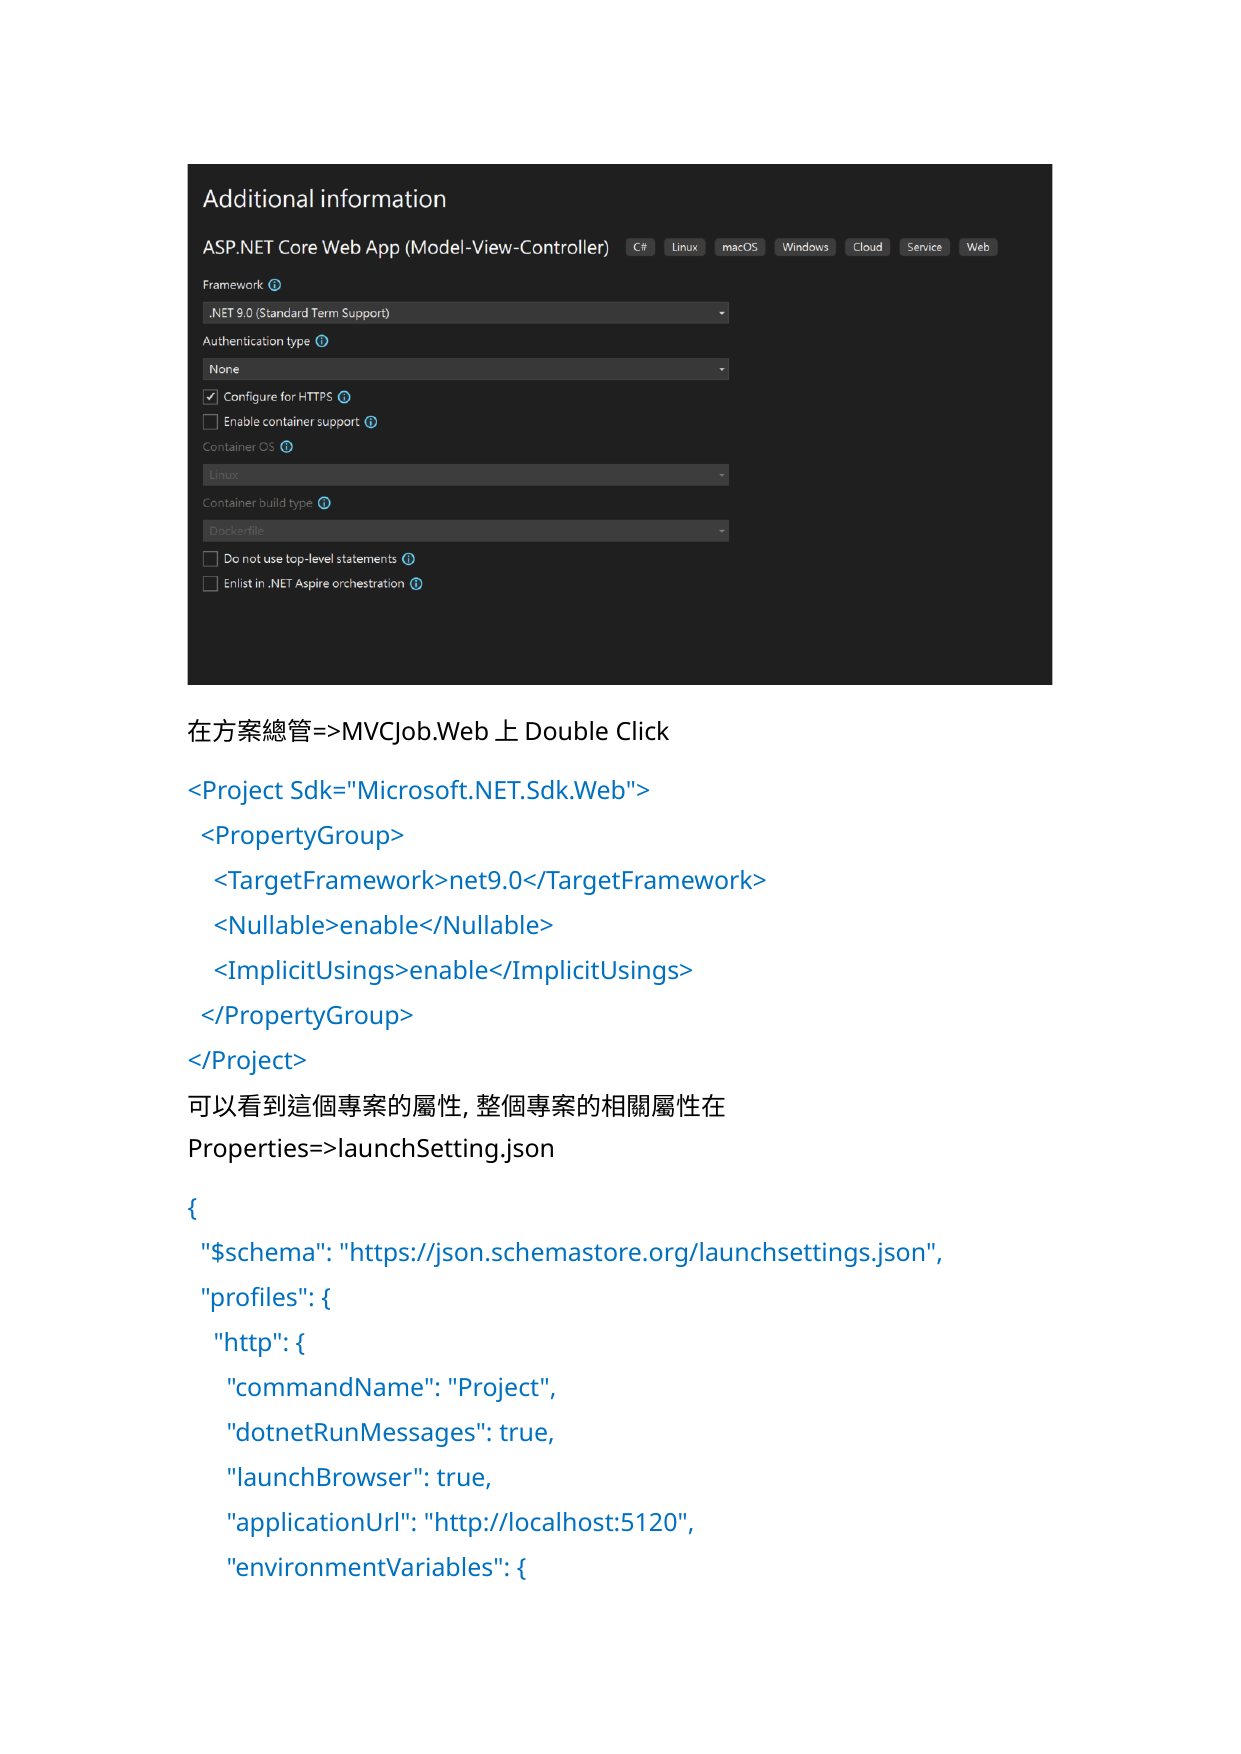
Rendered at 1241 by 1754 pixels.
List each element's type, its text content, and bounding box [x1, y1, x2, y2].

text <ImplicitUsings>enable</ImplicitUsings> [187, 951, 1053, 988]
text 可以看到這個專案的屬性, 整個專案的相關屬性在 Properties=>launchSetting.json [187, 1086, 1053, 1166]
text "$schema": "https://json.schemastore.org/launchsettings.json", [187, 1233, 1053, 1271]
text "commandName": "Project", [187, 1368, 1053, 1406]
text "dotnetRunMessages": true, [187, 1413, 1053, 1451]
text <Project Sdk="Microsoft.NET.Sdk.Web"> [187, 771, 1053, 808]
text 在方案總管=>MVCJob.Web上Double Click [187, 711, 1053, 749]
text "profiles": { [187, 1278, 1053, 1316]
text "environmentVariables": { [187, 1548, 1053, 1586]
text { [187, 1188, 1053, 1226]
text <Nullable>enable</Nullable> [187, 906, 1053, 943]
picture [187, 164, 1053, 685]
text </PropertyGroup> [187, 996, 1053, 1033]
text </Project> [187, 1041, 1053, 1078]
text "http": { [187, 1323, 1053, 1361]
text "applicationUrl": "http://localhost:5120", [187, 1503, 1053, 1541]
text "launchBrowser": true, [187, 1458, 1053, 1496]
text <PropertyGroup> [187, 816, 1053, 853]
text <TargetFramework>net9.0</TargetFramework> [187, 861, 1053, 898]
